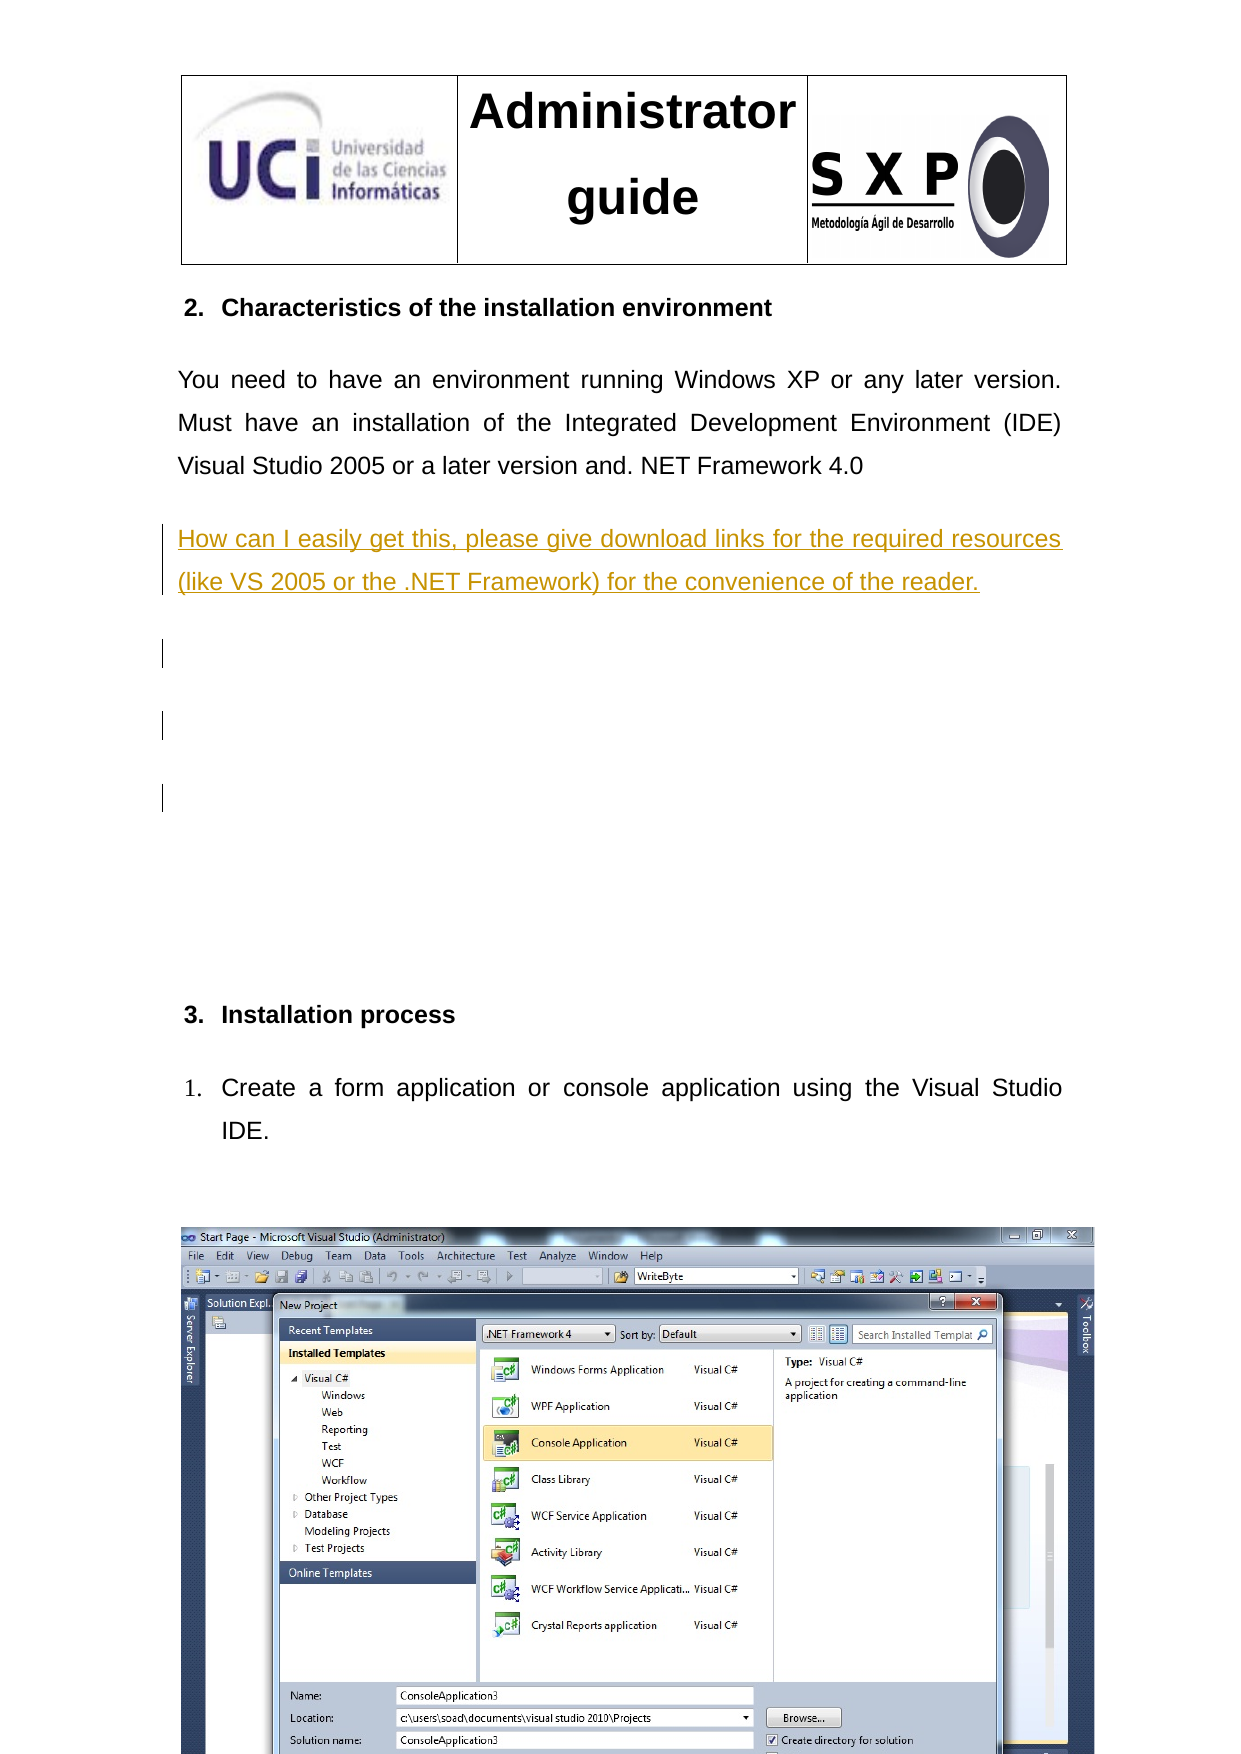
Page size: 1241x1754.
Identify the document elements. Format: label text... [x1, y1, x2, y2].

picture [811, 115, 1049, 258]
text You need to have an environment running Windows XP or any later version. Must have an installation of the Integrated Development Environment (IDE) Visual Studio 2005 or a later version and. NET Framework 4.0 [177, 365, 1063, 480]
list Installation process [183, 1000, 1063, 1029]
picture [186, 81, 456, 221]
list Create a form application or console application using the Visual Studio IDE. [183, 1073, 1063, 1145]
picture [181, 1227, 1095, 1754]
list Characteristics of the installation environment [183, 293, 1063, 321]
